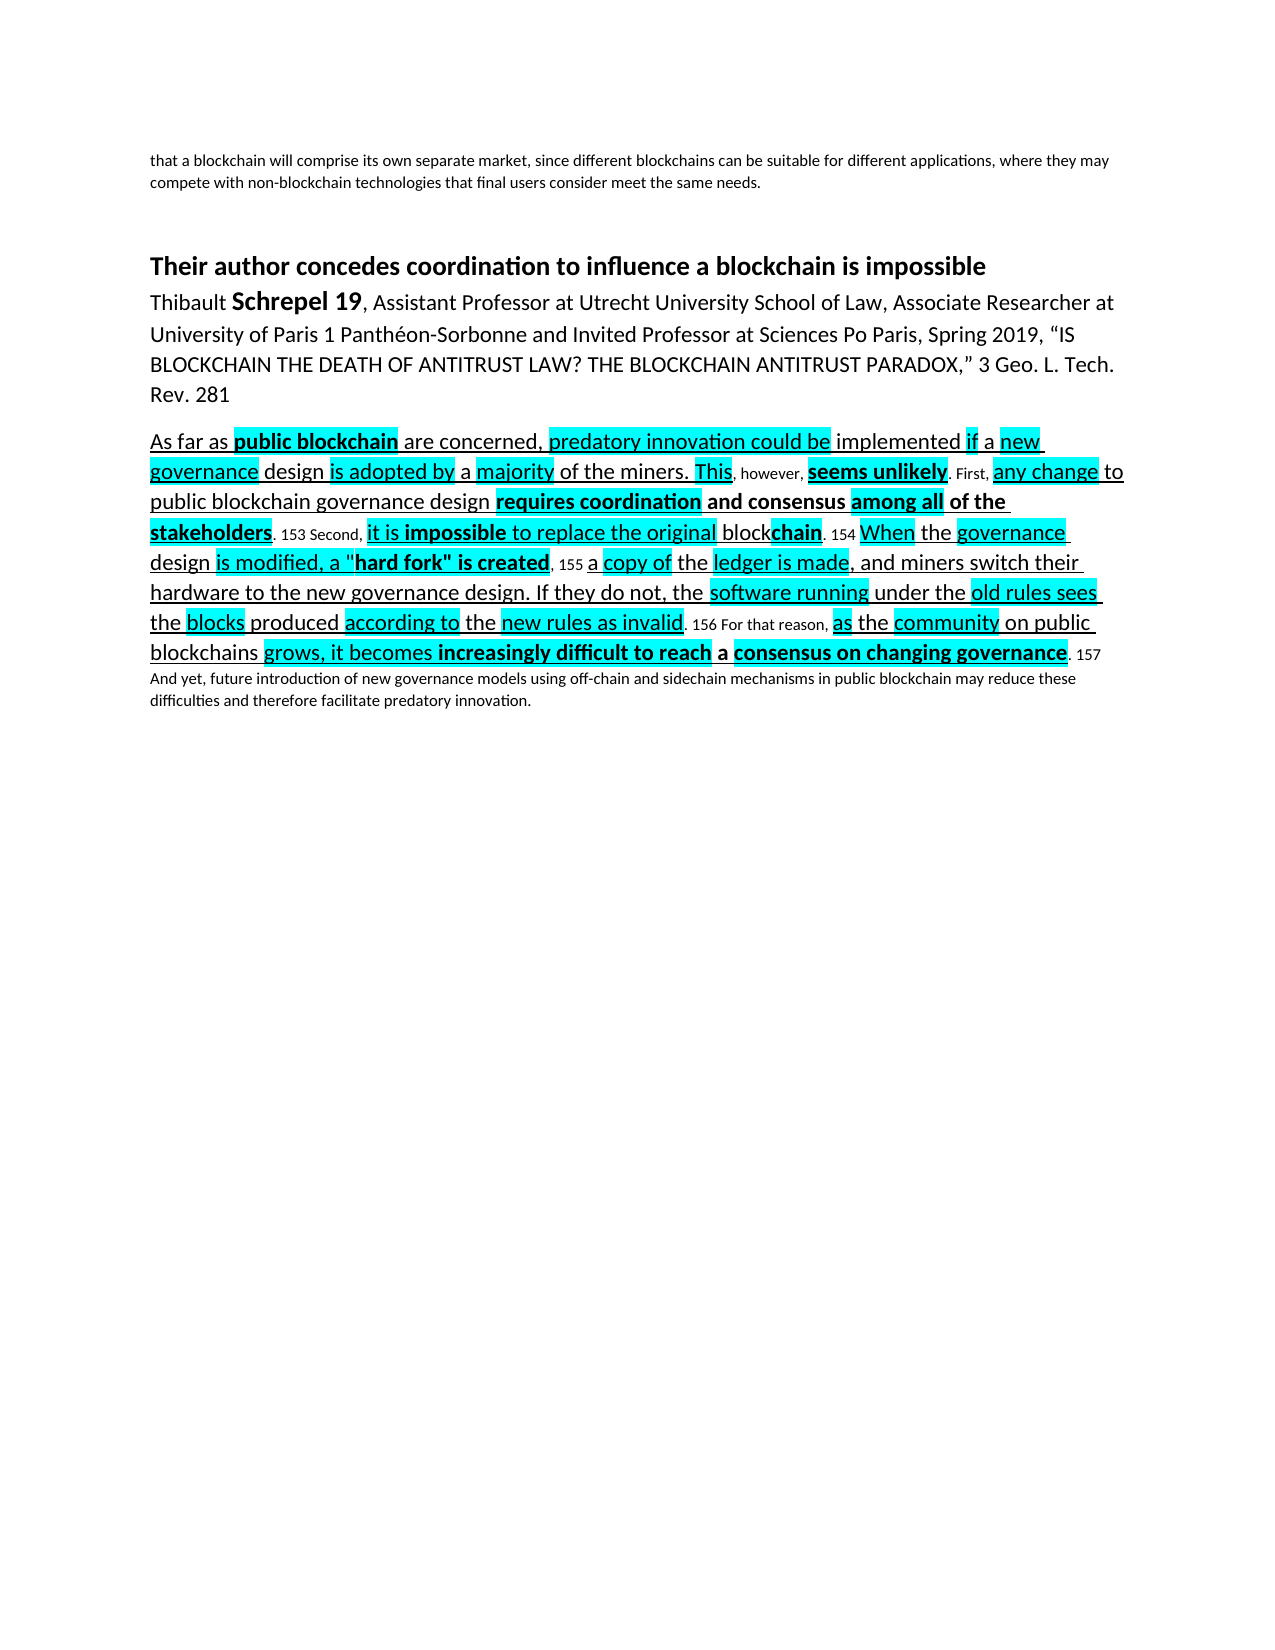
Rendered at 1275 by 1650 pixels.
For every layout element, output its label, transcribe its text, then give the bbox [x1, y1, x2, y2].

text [150, 150, 1125, 192]
text Thibault Schrepel 19, Assistant Professor at Utrecht University School of Law, Associate Researcher at University of Paris 1 Panthéon-Sorbonne and Invited Professor at Sciences Po Paris, Spring 2019, “IS BLOCKCHAIN THE DEATH OF ANTITRUST LAW? THE BLOCKCHAIN ANTITRUST PARADOX,” 3 Geo. L. Tech. Rev. 281 [150, 284, 1125, 408]
subtitle Their author concedes coordination to influence a blockchain is impossible [150, 249, 1125, 282]
text As far as public blockchain are concerned, predatory innovation could be implemented if a new governance design is adopted by a majority of the miners. This, however, seems unlikely. First, any change to public blockchain governance design requires coordination and consensus among all of the stakeholders. 153 Second, it is impossible to replace the original blockchain. 154 When the governance design is modified, a "hard fork" is created, 155 a copy of the ledger is made, and miners switch their hardware to the new governance design. If they do not, the software running under the old rules sees the blocks produced according to the new rules as invalid. 156 For that reason, as the community on public blockchains grows, it becomes increasingly difficult to reach a consensus on changing governance. 157 And yet, future introduction of new governance models using off-chain and sidechain mechanisms in public blockchain may reduce these difficulties and therefore facilitate predatory innovation. [150, 427, 1125, 710]
